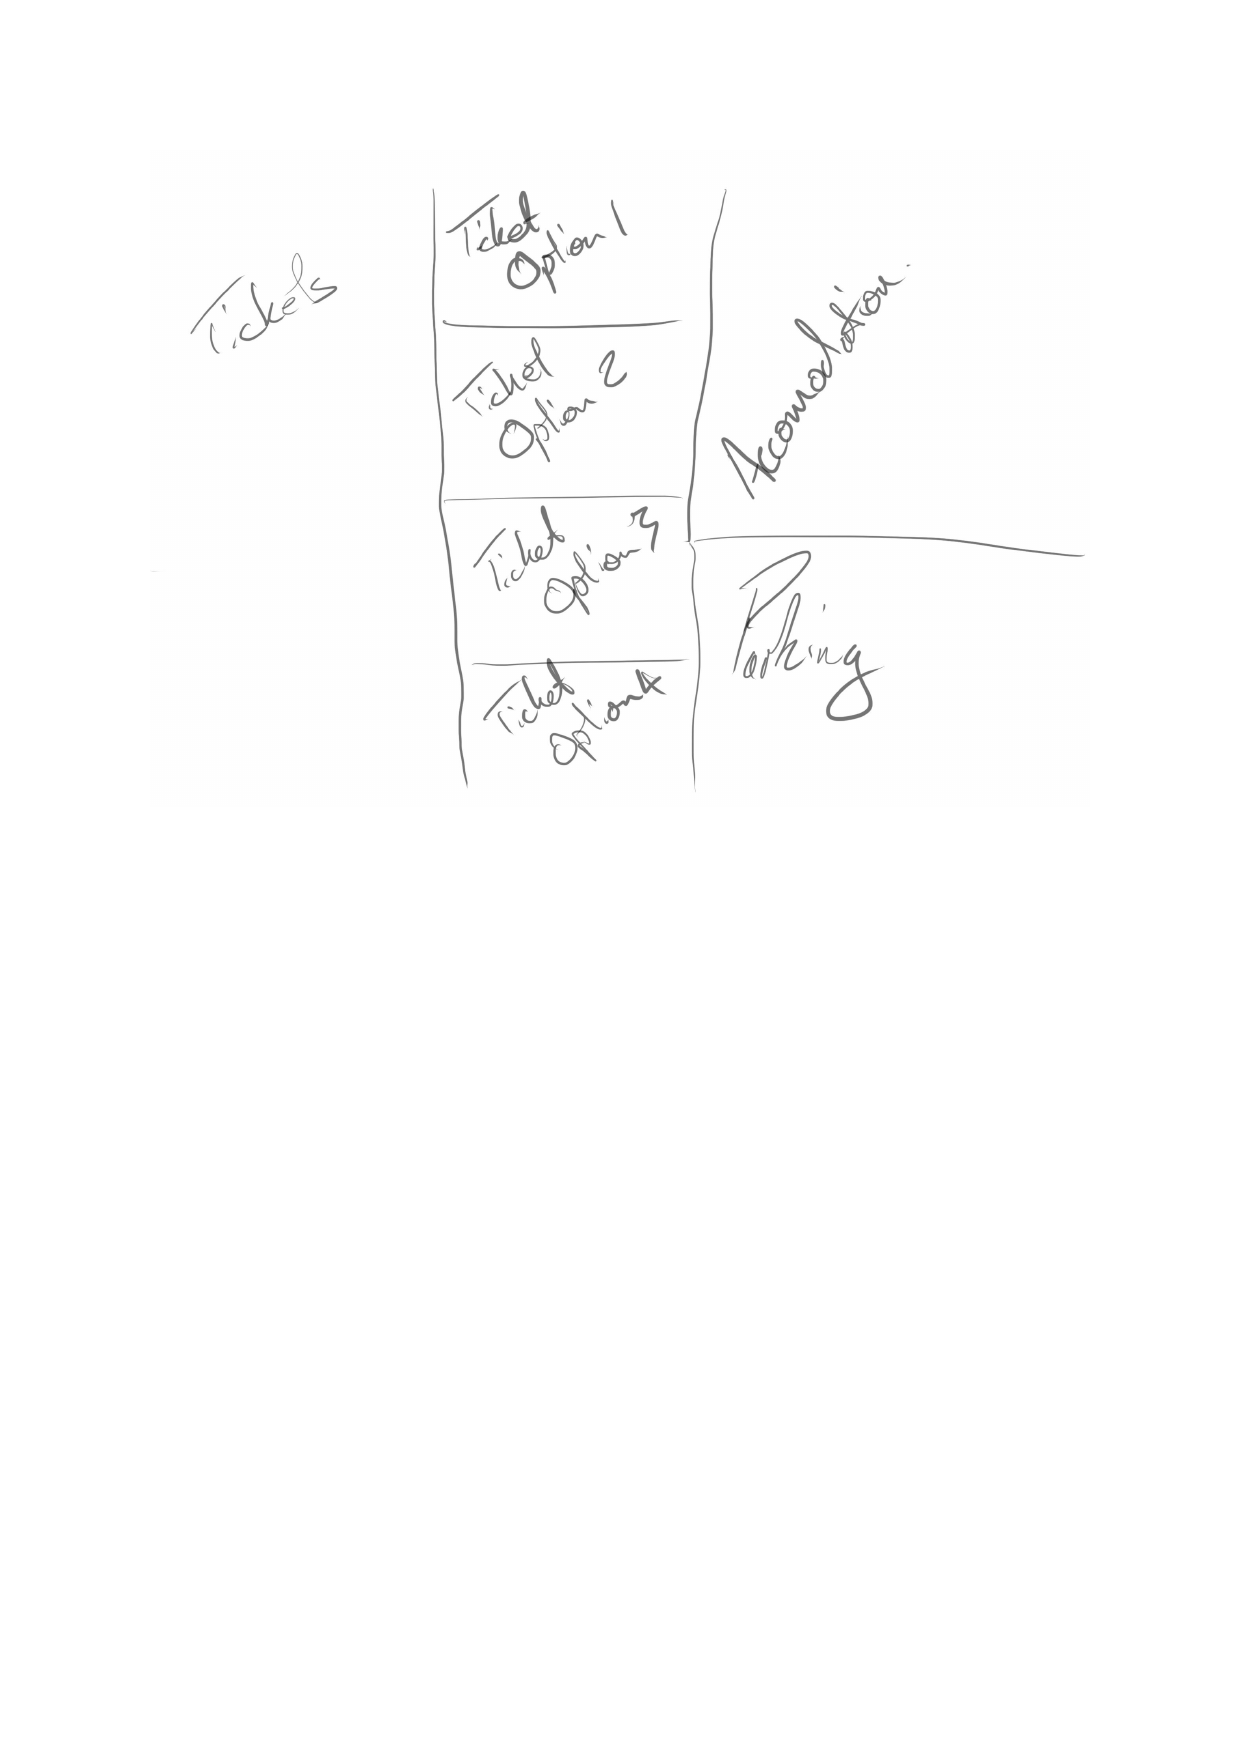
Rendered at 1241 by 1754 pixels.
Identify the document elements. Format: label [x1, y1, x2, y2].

picture [150, 150, 1091, 807]
